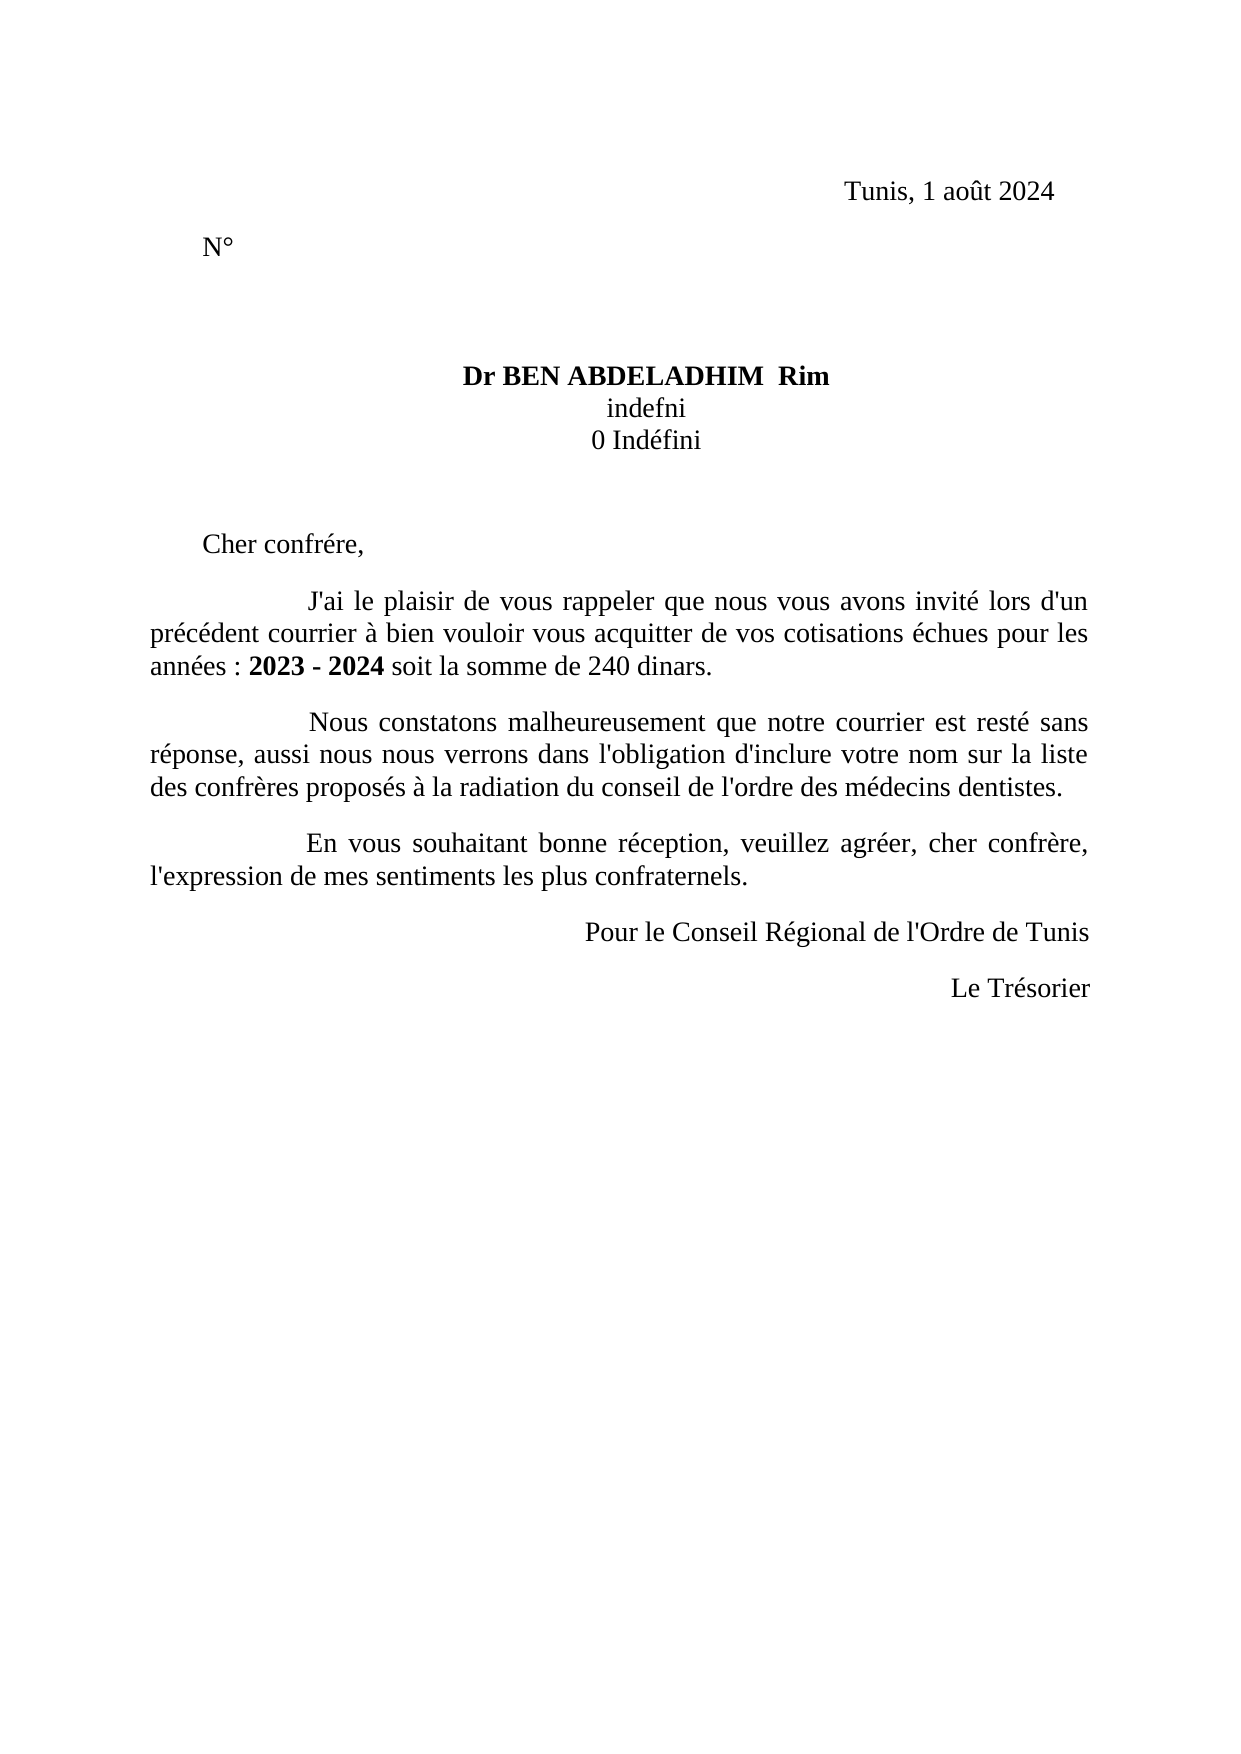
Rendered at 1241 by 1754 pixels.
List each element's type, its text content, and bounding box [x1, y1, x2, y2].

text En vous souhaitant bonne réception, veuillez agréer, cher confrère, l'expression de mes sentiments les plus confraternels. [150, 826, 1090, 891]
text Tunis, 1 août 2024 [150, 174, 1090, 206]
text Nous constatons malheureusement que notre courrier est resté sans réponse, aussi nous nous verrons dans l'obligation d'inclure votre nom sur la liste des confrères proposés à la radiation du conseil de l'ordre des médecins dentistes. [150, 705, 1090, 802]
text Le Trésorier [150, 971, 1090, 1004]
text N° [150, 230, 1090, 287]
text Pour le Conseil Régional de l'Ordre de Tunis [150, 915, 1090, 947]
text J'ai le plaisir de vous rappeler que nous vous avons invité lors d'un précédent courrier à bien vouloir vous acquitter de vos cotisations échues pour les années : 2023 - 2024 soit la somme de 240 dinars. [150, 584, 1090, 681]
text Cher confrére, [150, 528, 1090, 560]
text Dr BEN ABDELADHIM Rim indefni 0 Indéfini [150, 358, 1090, 456]
